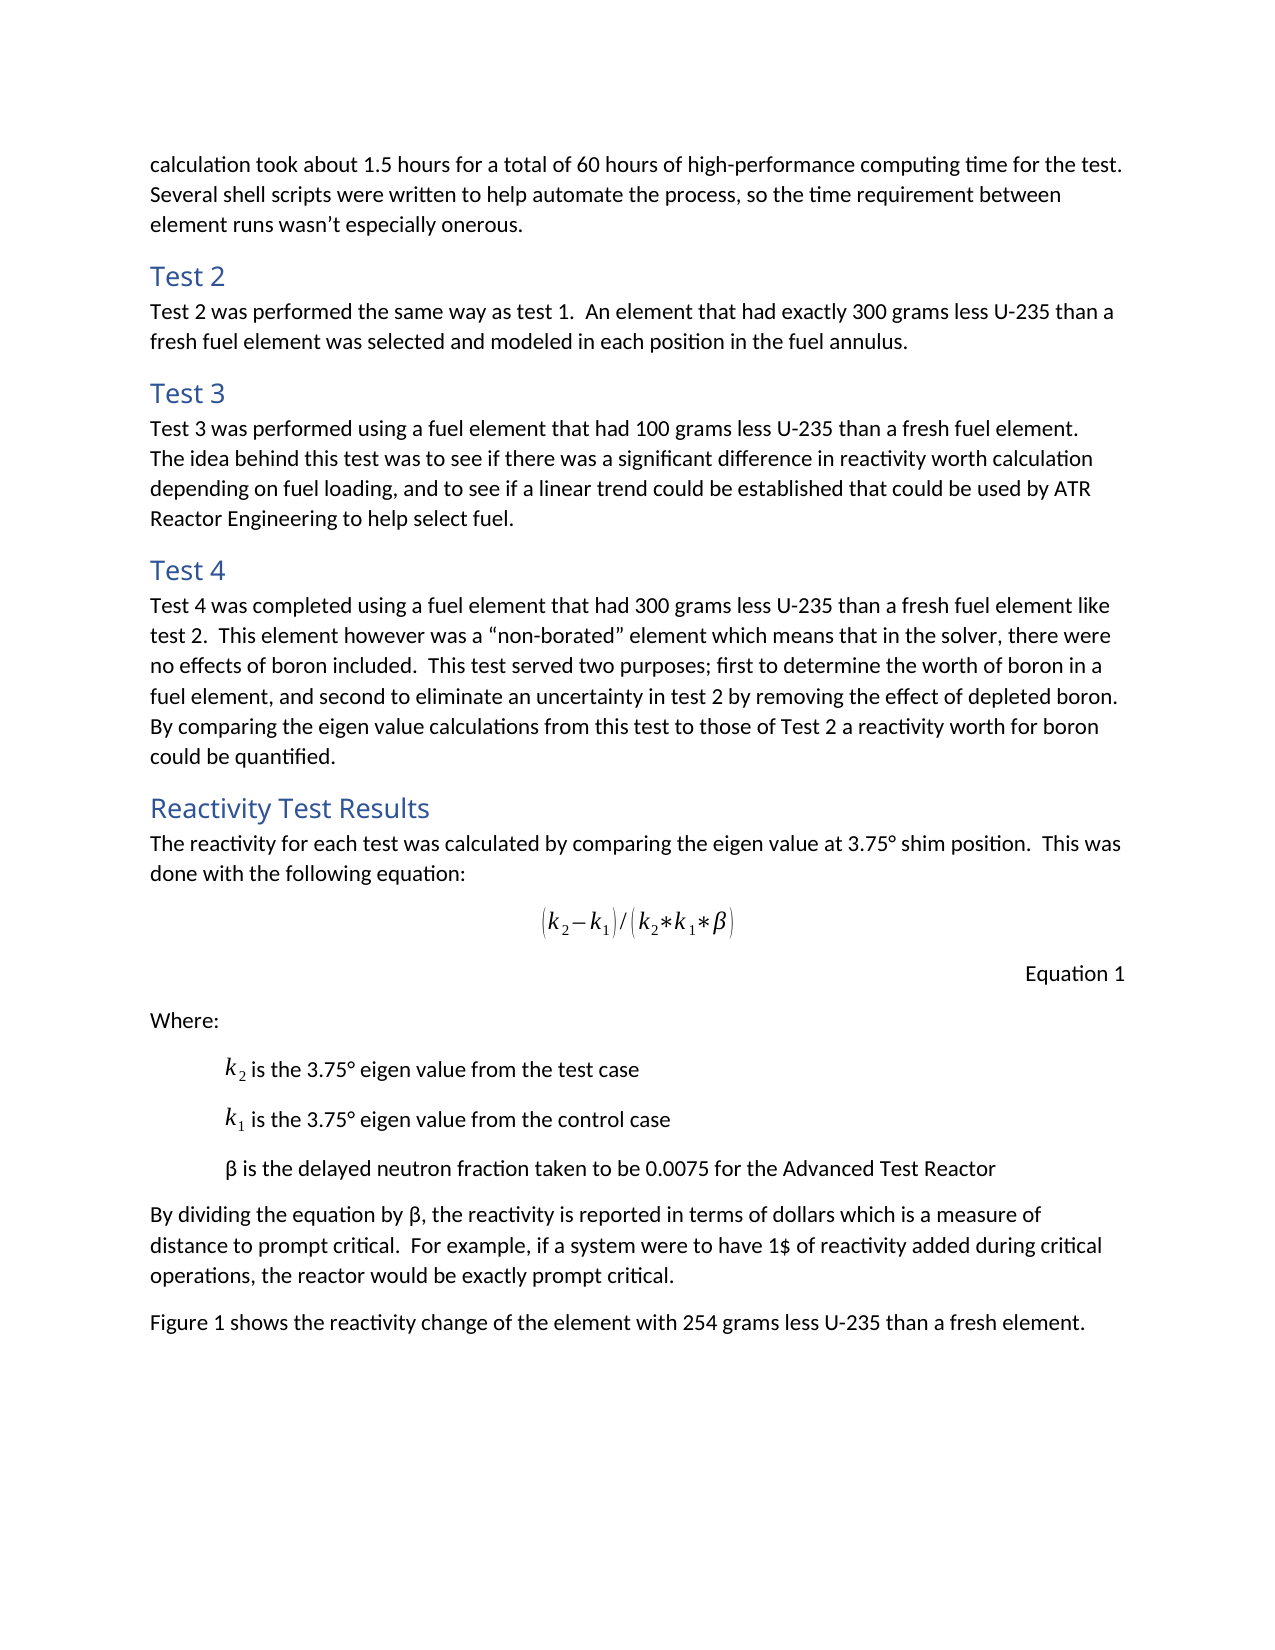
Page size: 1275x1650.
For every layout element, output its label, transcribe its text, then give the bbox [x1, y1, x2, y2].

text Test 2 was performed the same way as test 1. An element that had exactly 300 grams less U-235 than a fresh fuel element was selected and modeled in each position in the fuel annulus. [150, 297, 1125, 355]
subtitle Reactivity Test Results [150, 789, 1125, 826]
text Where: [150, 1006, 1125, 1034]
text The reactivity for each test was calculated by comparing the eigen value at 3.75° shim position. This was done with the following equation: [150, 829, 1125, 887]
text Equation 1 [150, 959, 1125, 988]
subtitle Test 3 [150, 374, 1125, 411]
text is the 3.75° eigen value from the test case [150, 1053, 1125, 1085]
text β is the delayed neutron fraction taken to be 0.0075 for the Advanced Test Reactor [150, 1154, 1125, 1182]
text By dividing the equation by β, the reactivity is reported in terms of dollars which is a measure of distance to prompt critical. For example, if a system were to have 1$ of reactivity added during critical operations, the reactor would be exactly prompt critical. [150, 1201, 1125, 1289]
subtitle Test 4 [150, 551, 1125, 588]
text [150, 150, 1125, 238]
text Test 3 was performed using a fuel element that had 100 grams less U-235 than a fresh fuel element. The idea behind this test was to see if there was a significant difference in reactivity worth calculation depending on fuel loading, and to see if a linear trend could be established that could be used by ATR Reactor Engineering to help select fuel. [150, 414, 1125, 533]
text Test 4 was completed using a fuel element that had 300 grams less U-235 than a fresh fuel element like test 2. This element however was a “non-borated” element which means that in the solver, there were no effects of boron included. This test served two purposes; first to determine the worth of boron in a fuel element, and second to eliminate an uncertainty in test 2 by removing the effect of depleted boron. By comparing the eigen value calculations from this test to those of Test 2 a reactivity worth for boron could be quantified. [150, 591, 1125, 770]
text is the 3.75° eigen value from the control case [150, 1103, 1125, 1135]
text Figure 1 shows the reactivity change of the element with 254 grams less U-235 than a fresh element. [150, 1308, 1125, 1336]
subtitle Test 2 [150, 257, 1125, 294]
